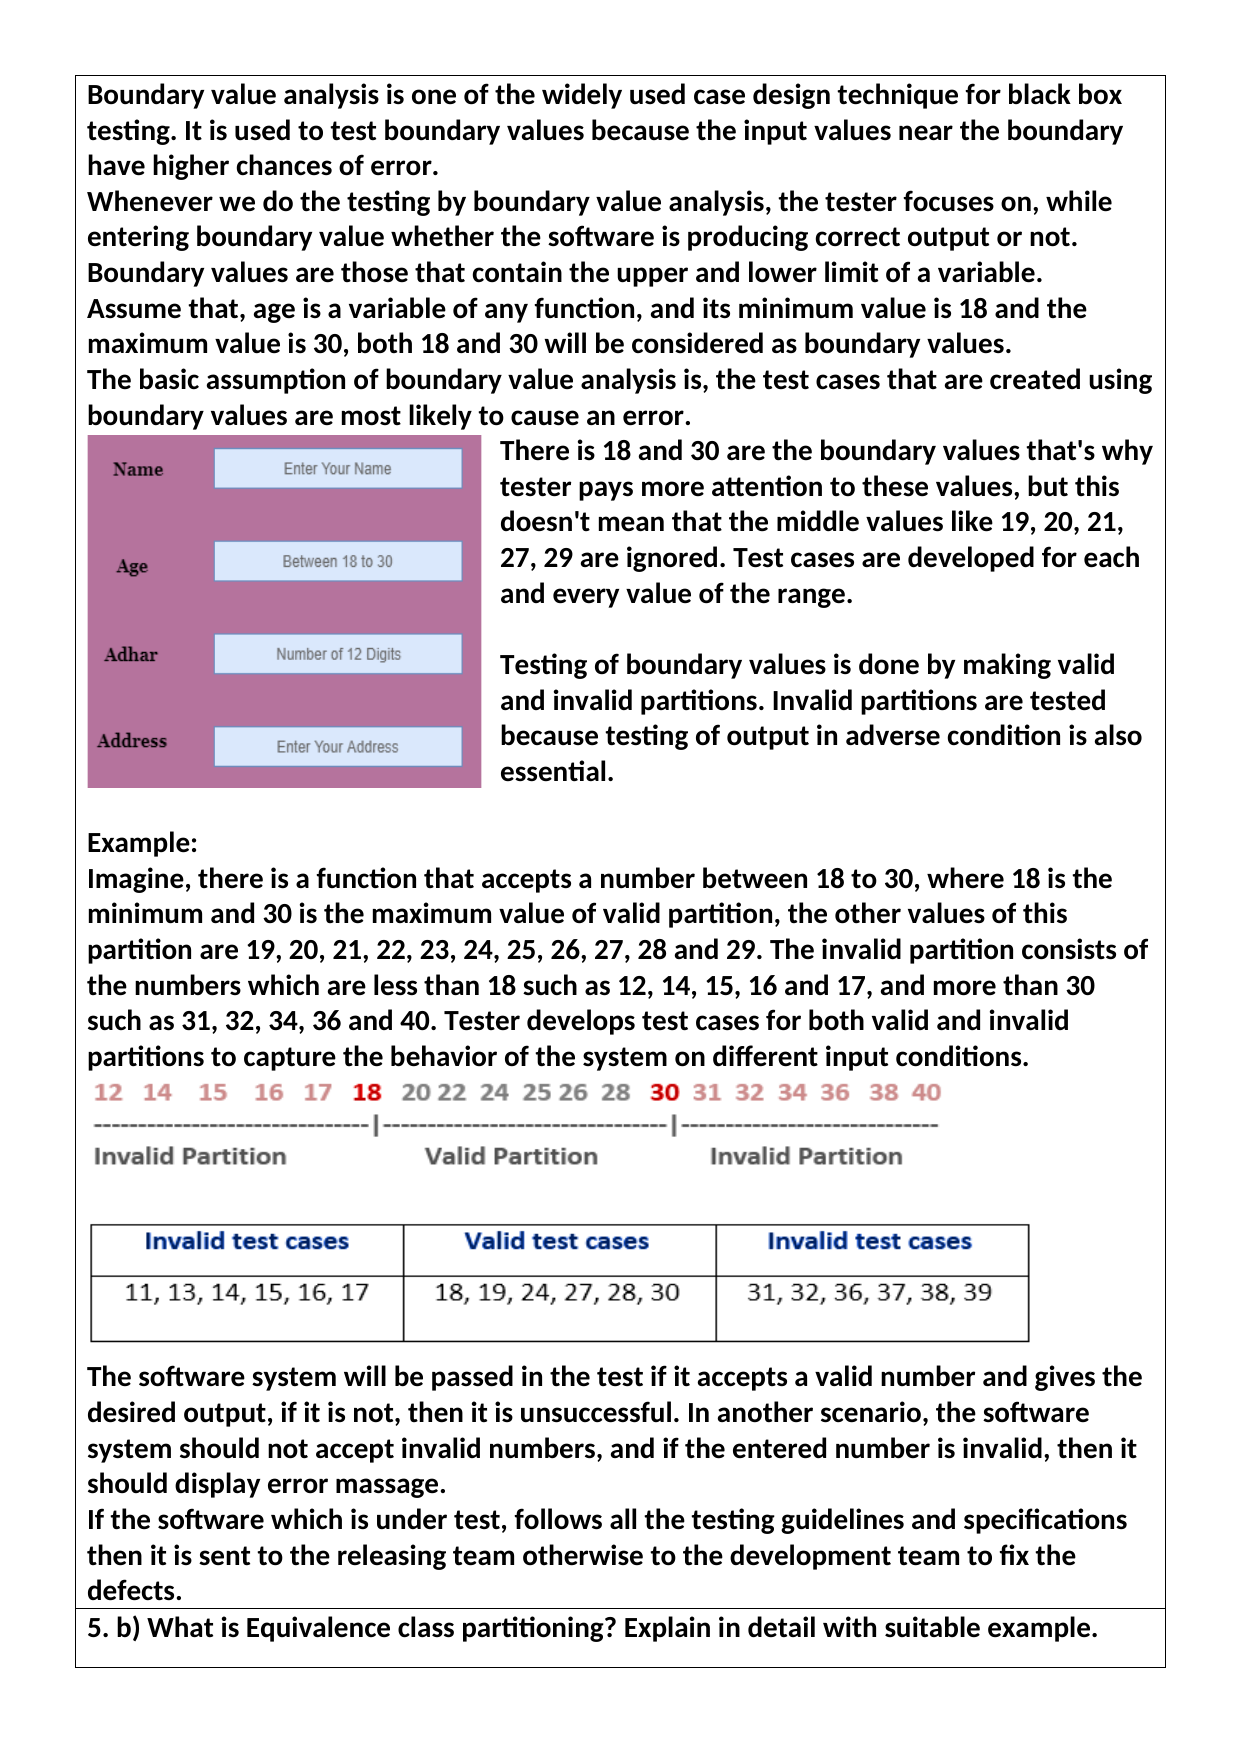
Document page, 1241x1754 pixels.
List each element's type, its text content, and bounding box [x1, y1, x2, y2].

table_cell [76, 76, 1165, 1608]
picture [86, 1073, 1036, 1359]
table_cell 5. b) What is Equivalence class partitioning? Explain in detail with suitable example. [76, 1609, 1165, 1667]
